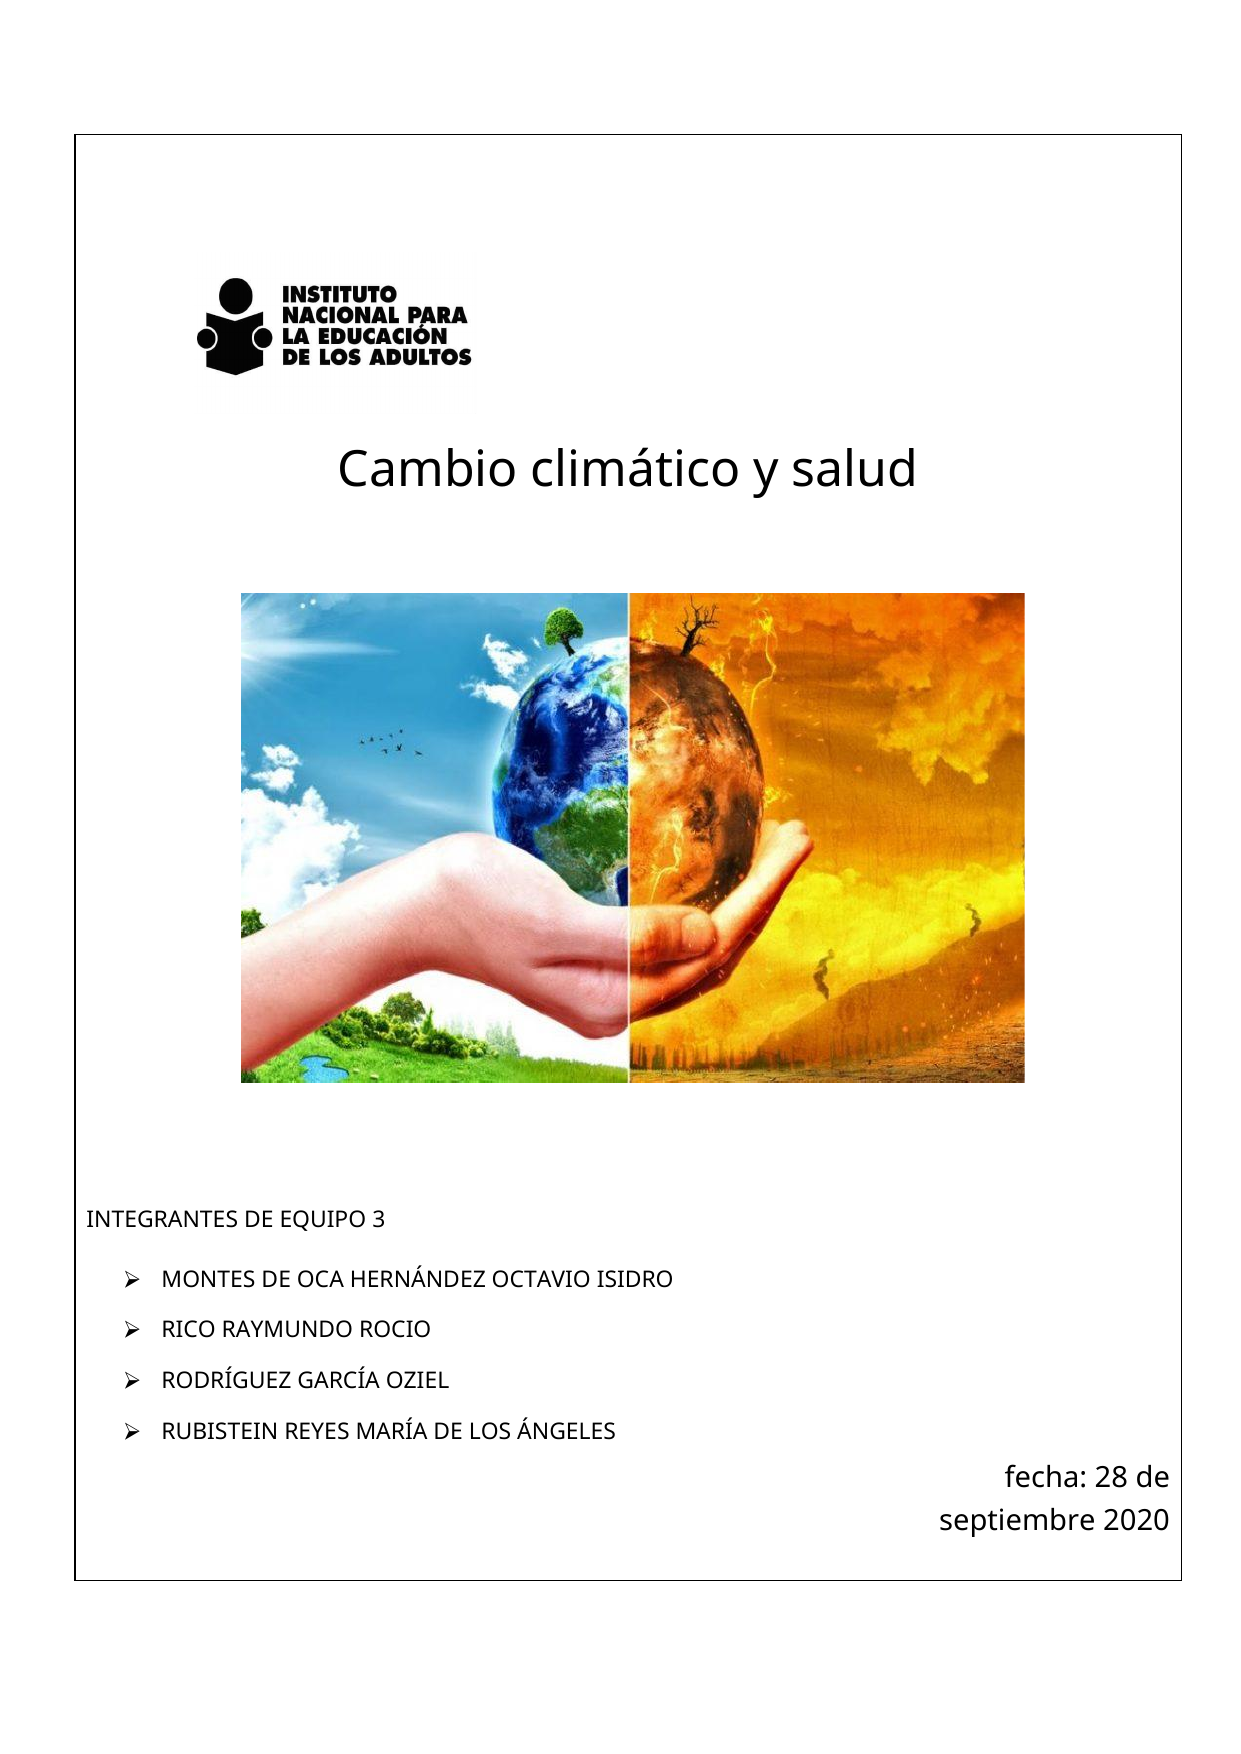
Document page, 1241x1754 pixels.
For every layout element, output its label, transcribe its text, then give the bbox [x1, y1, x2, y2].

table_header Cambio climático y salud INTEGRANTES DE EQUIPO 3 MONTES DE OCA HERNÁNDEZ OCTAVIO ISIDRO RICO RAYMUNDO ROCIO RODRÍGUEZ GARCÍA OZIEL RUBISTEIN REYES MARÍA DE LOS ÁNGELES fecha: 28 de septiembre 2020 [76, 135, 1181, 1580]
picture [193, 252, 477, 414]
picture [241, 593, 1025, 1083]
